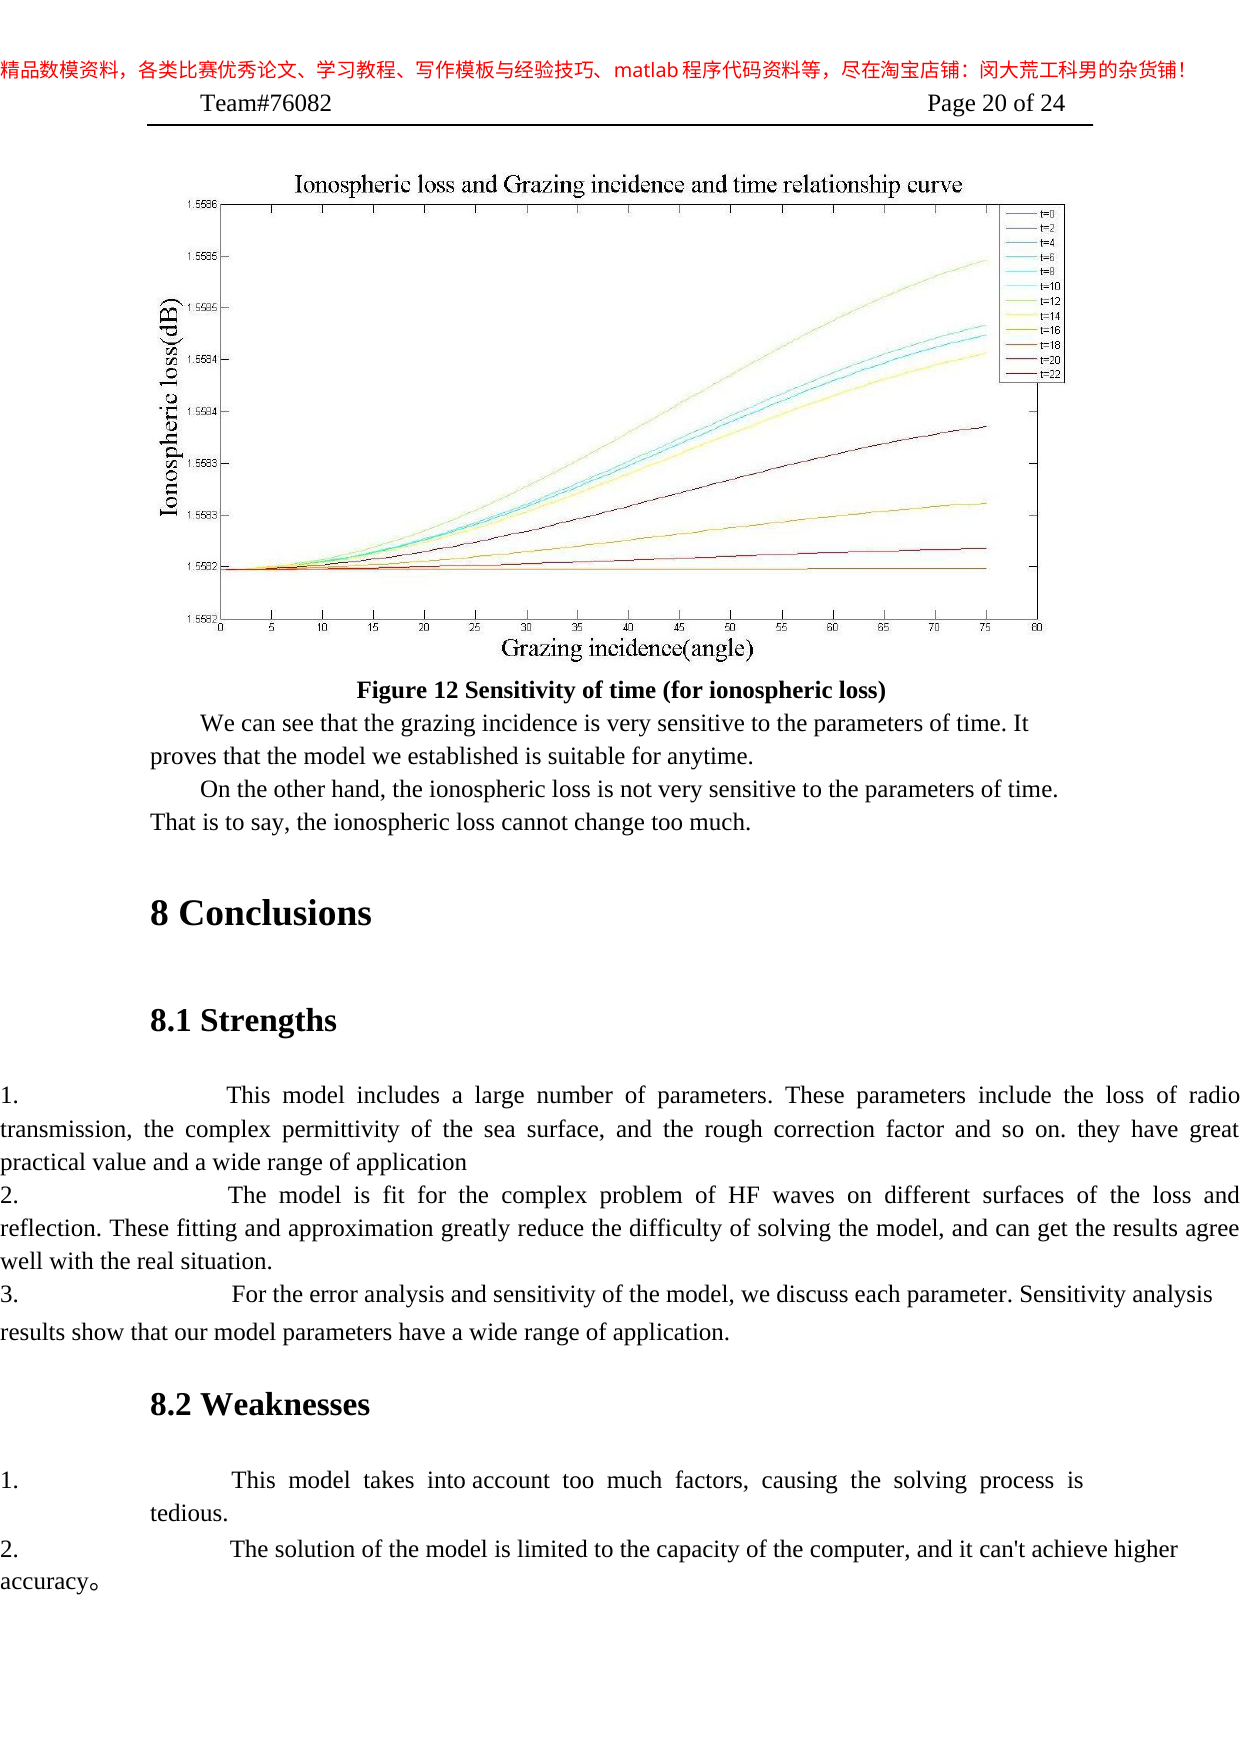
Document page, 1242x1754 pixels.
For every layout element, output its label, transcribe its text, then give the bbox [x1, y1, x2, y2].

text Figure 12 Sensitivity of time (for ionospheric loss) [0, 675, 1242, 703]
text We can see that the grazing incidence is very sensitive to the parameters of time. It proves that the model we established is suitable for anytime. [150, 708, 1095, 770]
list For the error analysis and sensitivity of the model, we discuss each parameter. Sensitivity analysis results show that our model parameters have a wide range of application. [0, 1279, 1242, 1346]
list The model is fit for the complex problem of HF waves on different surfaces of the loss and reflection. These fitting and approximation greatly reduce the difficulty of solving the model, and can get the results agree well with the real situation. [0, 1180, 1242, 1274]
picture [147, 124, 1094, 666]
list This model includes a large number of parameters. These parameters include the loss of radio transmission, the complex permittivity of the sea surface, and the rough correction factor and so on. they have great practical value and a wide range of application [0, 1081, 1242, 1175]
text 8 Conclusions [150, 890, 1242, 933]
list This model takes into account too much factors, causing the solving process is [0, 1465, 1242, 1494]
text tedious. [150, 1498, 1242, 1527]
text On the other hand, the ionospheric loss is not very sensitive to the parameters of time. [200, 774, 1242, 803]
text That is to say, the ionospheric loss cannot change too much. [150, 807, 1242, 836]
list The solution of the model is limited to the capacity of the computer, and it can't achieve higher accuracy。 [0, 1532, 1242, 1596]
text 精品数模资料，各类比赛优秀论文、学习教程、写作模板与经验技巧、matlab程序代码资料等，尽在淘宝店铺：闵大荒工科男的杂货铺！ [0, 59, 1242, 82]
text 8.1 Strengths [150, 1000, 1242, 1038]
text Team#76082 Page 20 of 24 [200, 88, 1242, 116]
text 8.2 Weaknesses [150, 1384, 1242, 1422]
